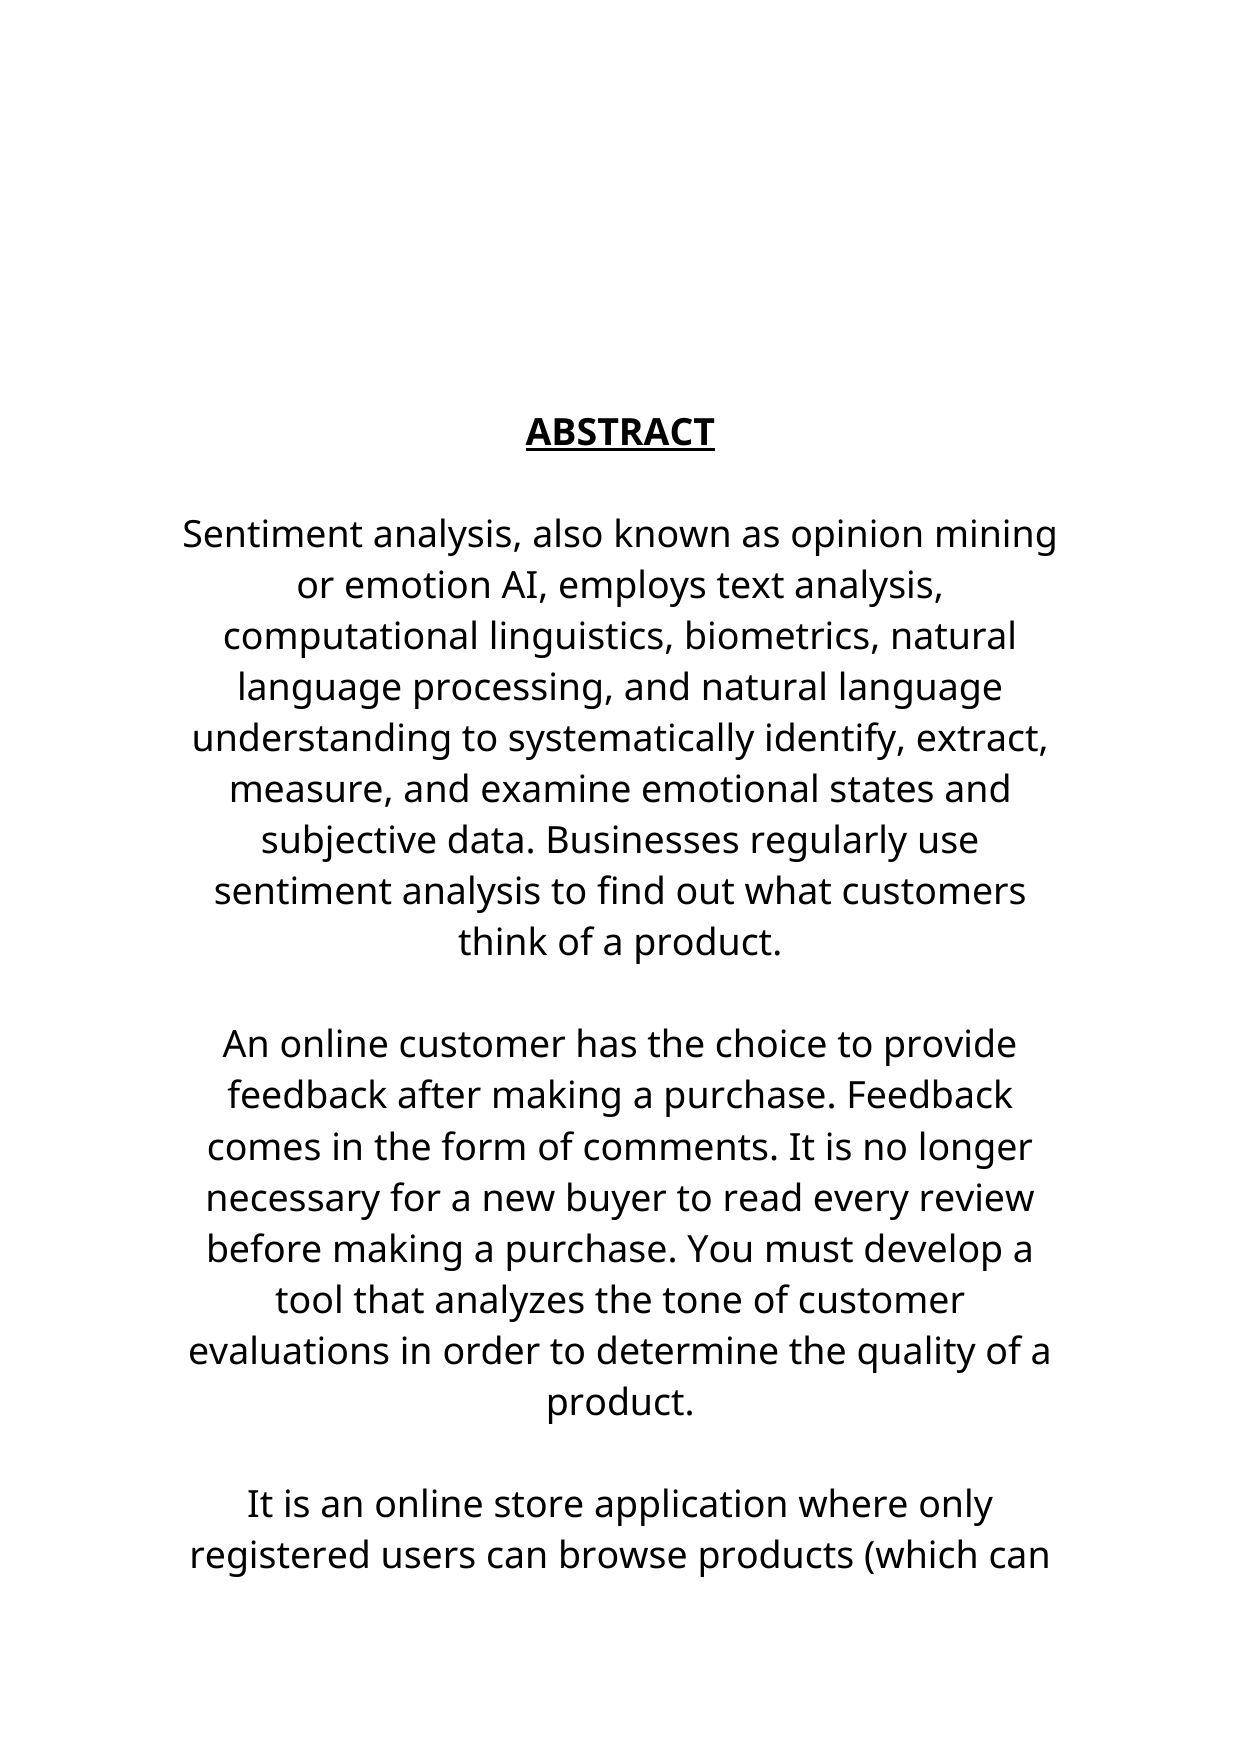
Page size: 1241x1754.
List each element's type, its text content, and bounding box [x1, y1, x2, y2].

text ABSTRACT [180, 405, 1060, 456]
text An online customer has the choice to provide feedback after making a purchase. Feedback comes in the form of comments. It is no longer necessary for a new buyer to read every review before making a purchase. You must develop a tool that analyzes the tone of customer evaluations in order to determine the quality of a product. [180, 1018, 1060, 1426]
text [180, 1477, 1060, 1579]
text Sentiment analysis, also known as opinion mining or emotion AI, employs text analysis, computational linguistics, biometrics, natural language processing, and natural language understanding to systematically identify, extract, measure, and examine emotional states and subjective data. Businesses regularly use sentiment analysis to find out what customers think of a product. [180, 507, 1060, 967]
